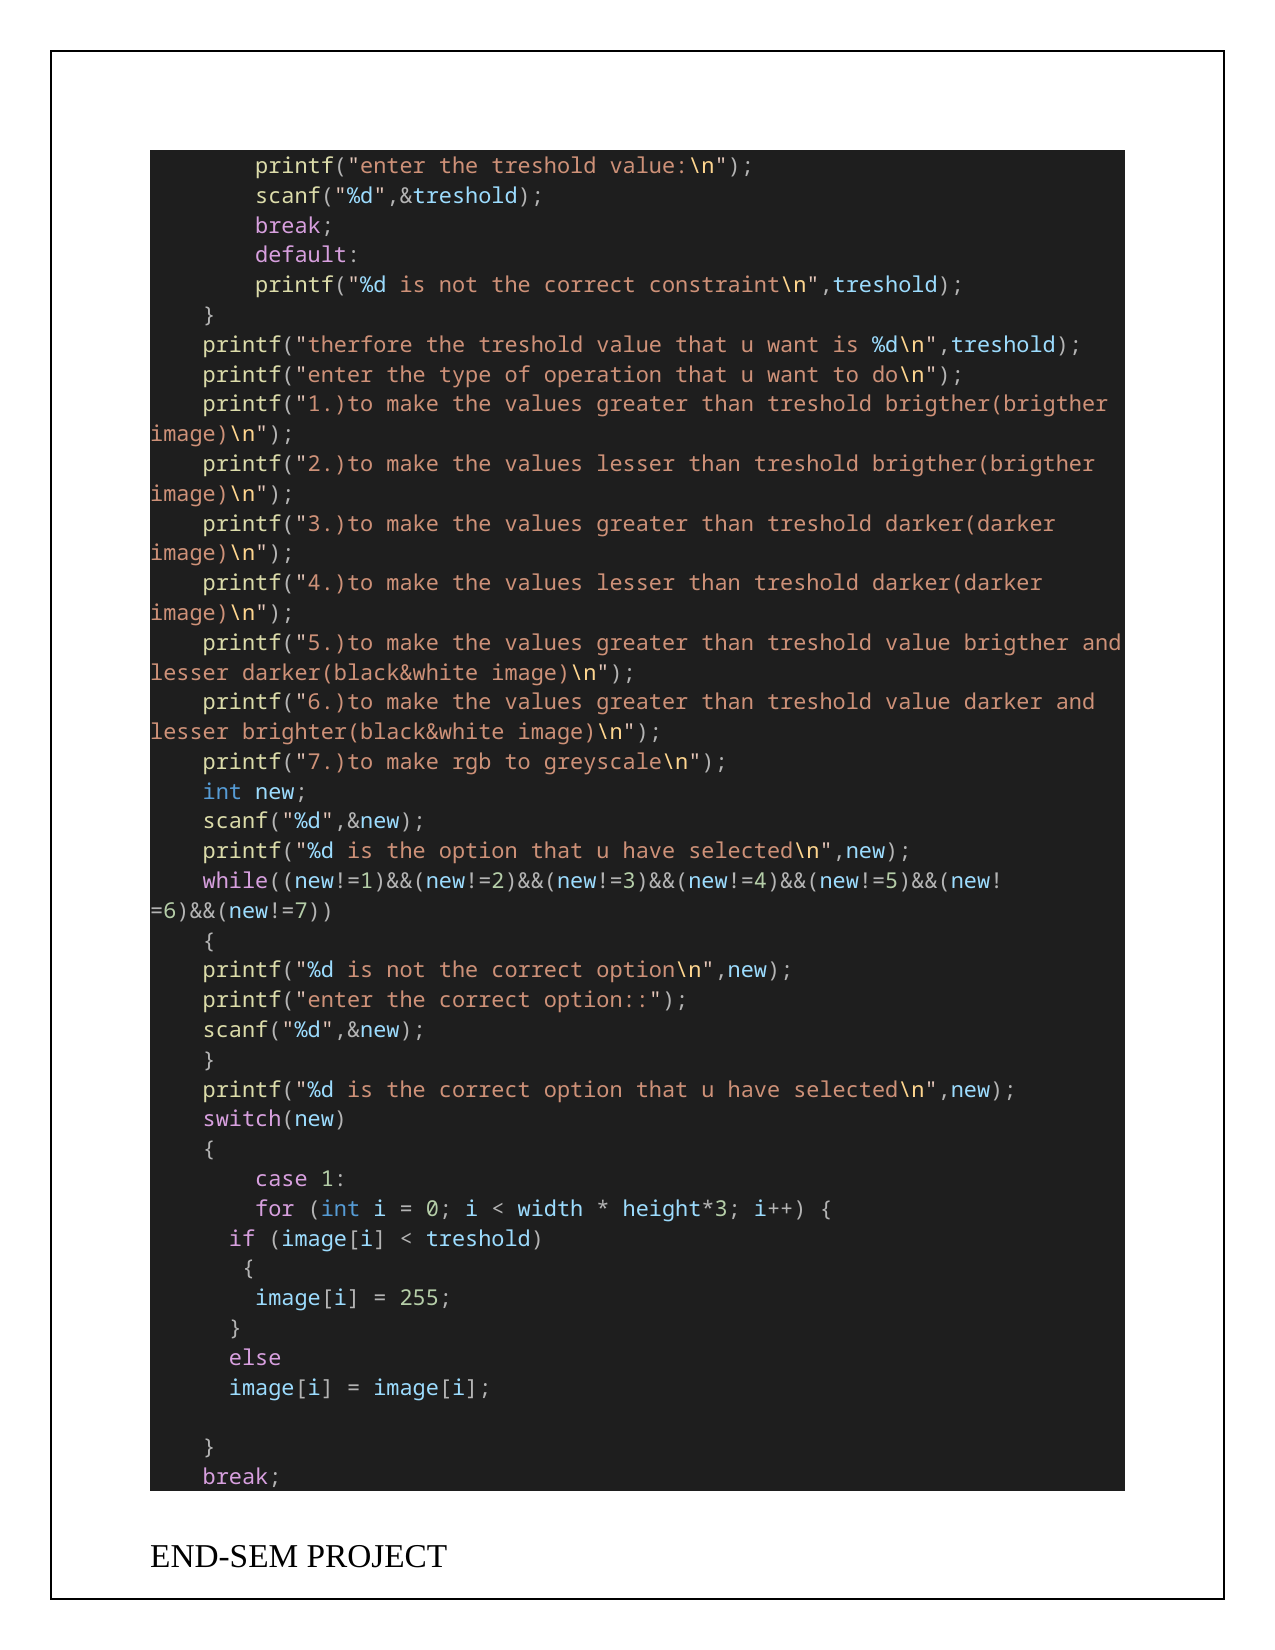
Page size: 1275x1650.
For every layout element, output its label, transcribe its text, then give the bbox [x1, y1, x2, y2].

text printf("%d is the correct option that u have selected\n",new); [150, 1073, 1125, 1103]
text default: [150, 239, 1125, 269]
text printf("2.)to make the values lesser than treshold brigther(brigther image)\n"); [150, 448, 1125, 507]
text scanf("%d",&new); [150, 1014, 1125, 1044]
text scanf("%d",&new); [150, 805, 1125, 835]
text if (image[i] < treshold) [150, 1222, 1125, 1252]
text image[i] = 255; [150, 1282, 1125, 1312]
text } [150, 1431, 1125, 1461]
text printf("%d is not the correct constraint\n",treshold); [150, 269, 1125, 299]
text scanf("%d",&treshold); [150, 180, 1125, 209]
text printf("therfore the treshold value that u want is %d\n",treshold); [150, 329, 1125, 358]
text switch(new) [150, 1103, 1125, 1133]
text printf("enter the treshold value:\n"); [150, 150, 1125, 180]
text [150, 1193, 1125, 1222]
text printf("%d is the option that u have selected\n",new); [150, 835, 1125, 865]
text printf("enter the type of operation that u want to do\n"); [150, 358, 1125, 388]
text { [150, 1252, 1125, 1282]
text printf("%d is not the correct option\n",new); [150, 954, 1125, 984]
text printf("enter the correct option::"); [150, 984, 1125, 1014]
text while((new!=1)&&(new!=2)&&(new!=3)&&(new!=4)&&(new!=5)&&(new!=6)&&(new!=7)) [150, 865, 1125, 924]
text printf("6.)to make the values greater than treshold value darker and lesser brighter(black&white image)\n"); [150, 686, 1125, 746]
text { [150, 924, 1125, 954]
text printf("5.)to make the values greater than treshold value brigther and lesser darker(black&white image)\n"); [150, 627, 1125, 686]
text int new; [150, 776, 1125, 805]
text { [150, 1133, 1125, 1163]
text printf("7.)to make rgb to greyscale\n"); [150, 746, 1125, 776]
text case 1: [150, 1163, 1125, 1193]
text } [150, 299, 1125, 329]
text printf("3.)to make the values greater than treshold darker(darker image)\n"); [150, 507, 1125, 567]
text break; [150, 209, 1125, 239]
text } [150, 1312, 1125, 1342]
text else [150, 1342, 1125, 1371]
text image[i] = image[i]; [150, 1371, 1125, 1401]
text } [150, 1044, 1125, 1073]
text break; [150, 1461, 1125, 1491]
text printf("1.)to make the values greater than treshold brigther(brigther image)\n"); [150, 388, 1125, 448]
text printf("4.)to make the values lesser than treshold darker(darker image)\n"); [150, 567, 1125, 627]
